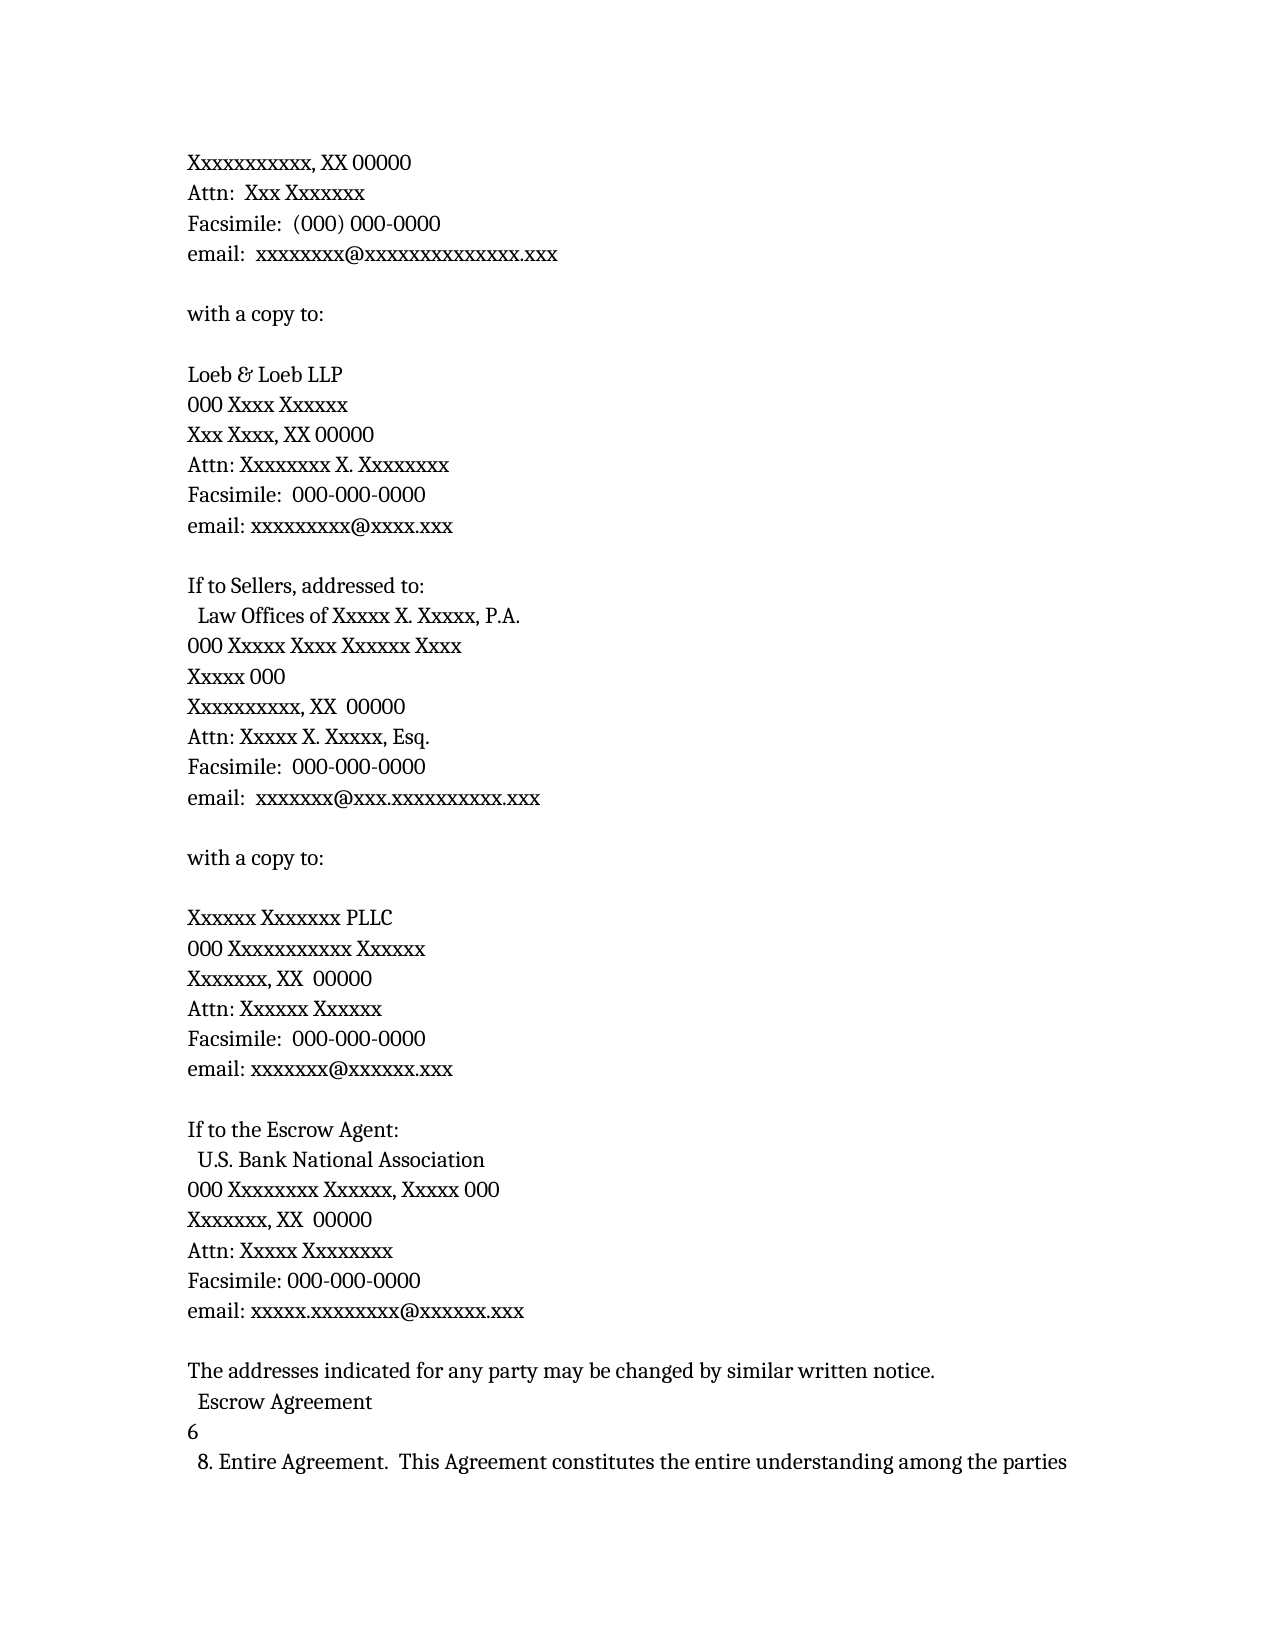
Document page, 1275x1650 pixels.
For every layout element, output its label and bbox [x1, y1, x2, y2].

text [187, 150, 1087, 1475]
